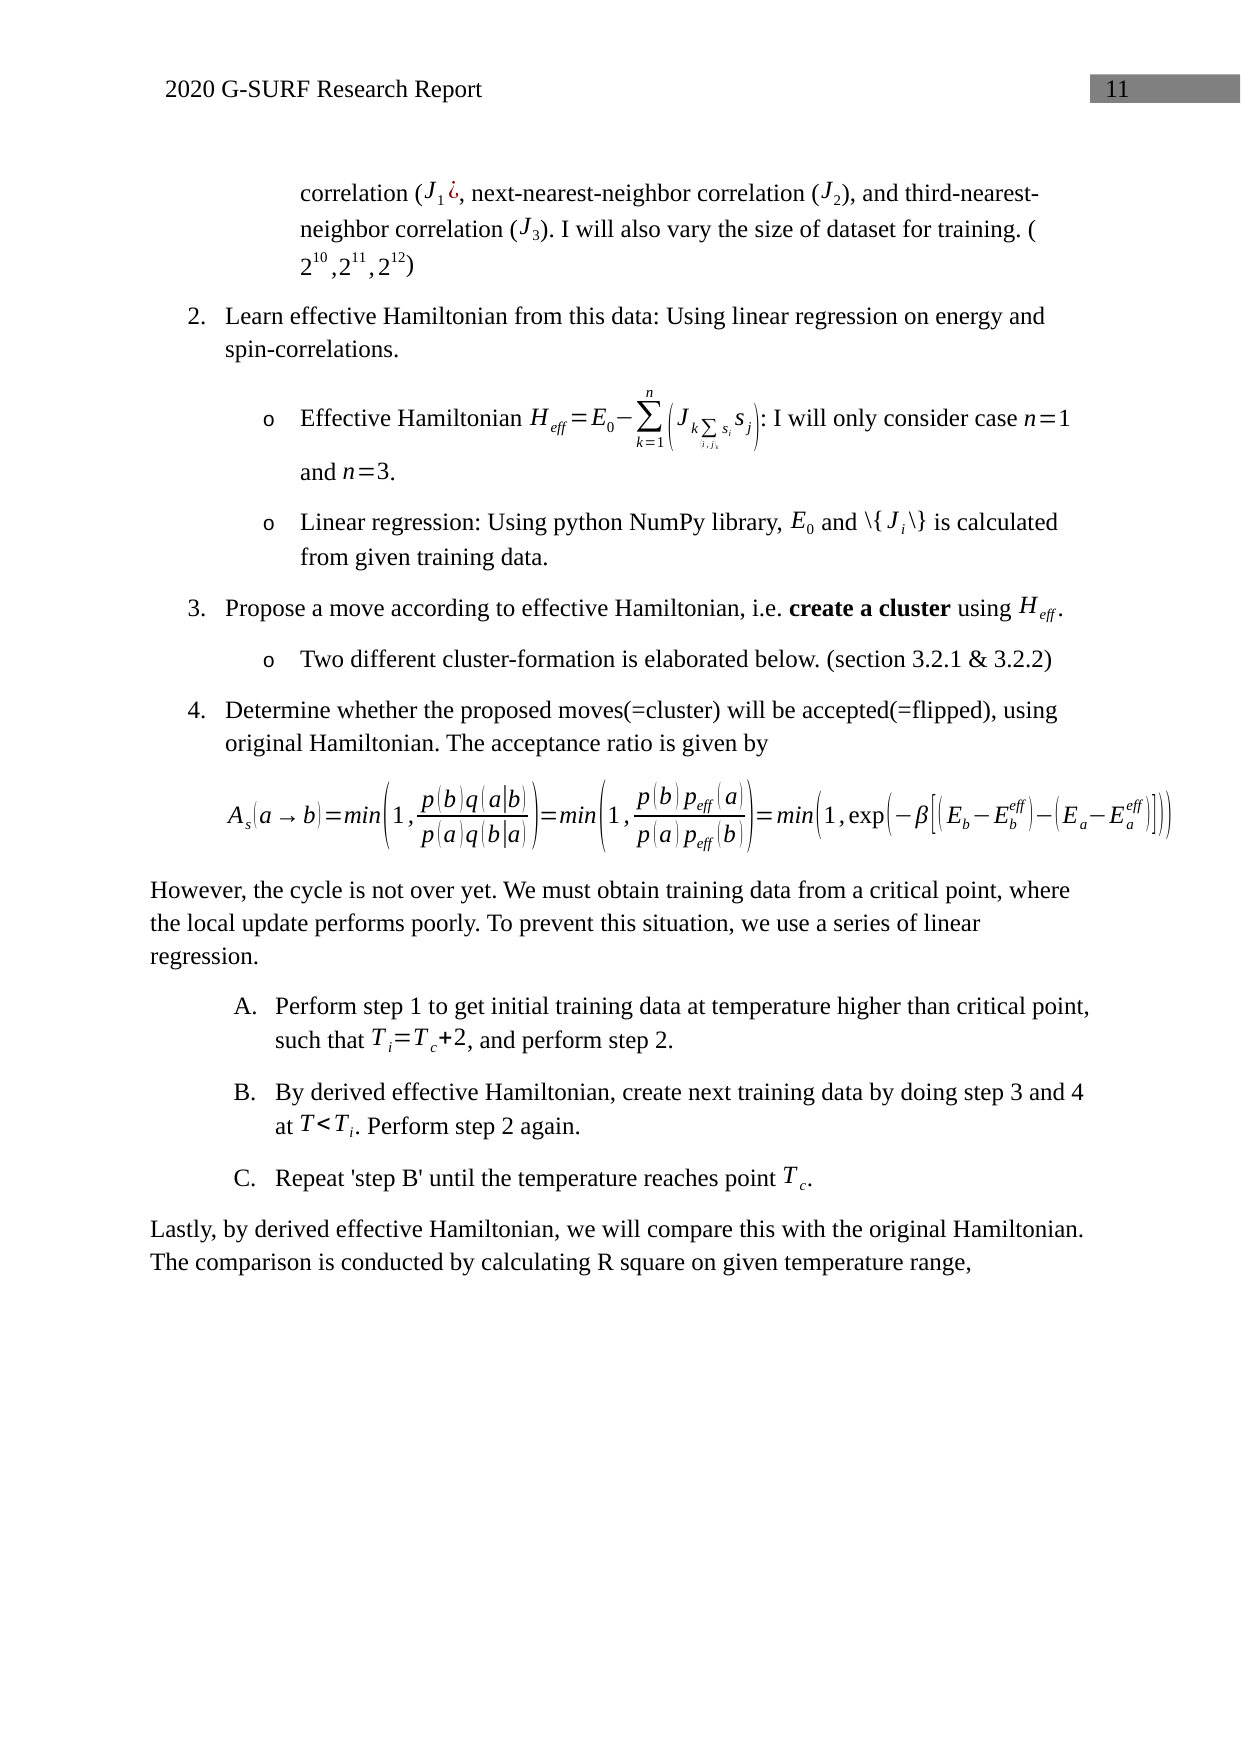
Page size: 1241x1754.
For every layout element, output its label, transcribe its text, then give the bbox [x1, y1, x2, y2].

list Linear regression: Using python NumPy library, ​ and ​ is calculated from given training data. [262, 506, 1090, 571]
text However, the cycle is not over yet. We must obtain training data from a critical point, where the local update performs poorly. To prevent this situation, we use a series of linear regression. [150, 875, 1090, 970]
text Lastly, by derived effective Hamiltonian, we will compare this with the original Hamiltonian. The comparison is conducted by calculating R square on given temperature range, [150, 1214, 1090, 1276]
list By derived effective Hamiltonian, create next training data by doing step 3 and 4 at ​. Perform step 2 again. [233, 1077, 1090, 1141]
list Repeat 'step B' until the temperature reaches point ​. [233, 1162, 1090, 1193]
list Two different cluster-formation is elaborated below. (section 3.2.1 & 3.2.2) [262, 644, 1090, 674]
list Effective Hamiltonian ​: I will only consider case ​ and ​. [262, 383, 1090, 486]
list Perform step 1 to get initial training data at temperature higher than critical point, such that ​, and perform step 2. [233, 991, 1090, 1055]
list Learn effective Hamiltonian from this data: Using linear regression on energy and spin-correlations. [187, 301, 1090, 363]
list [262, 177, 1090, 279]
list Determine whether the proposed moves(=cluster) will be accepted(=flipped), using original Hamiltonian. The acceptance ratio is given by [187, 695, 1090, 757]
list Propose a move according to effective Hamiltonian, i.e. create a cluster using ​. [187, 592, 1090, 623]
